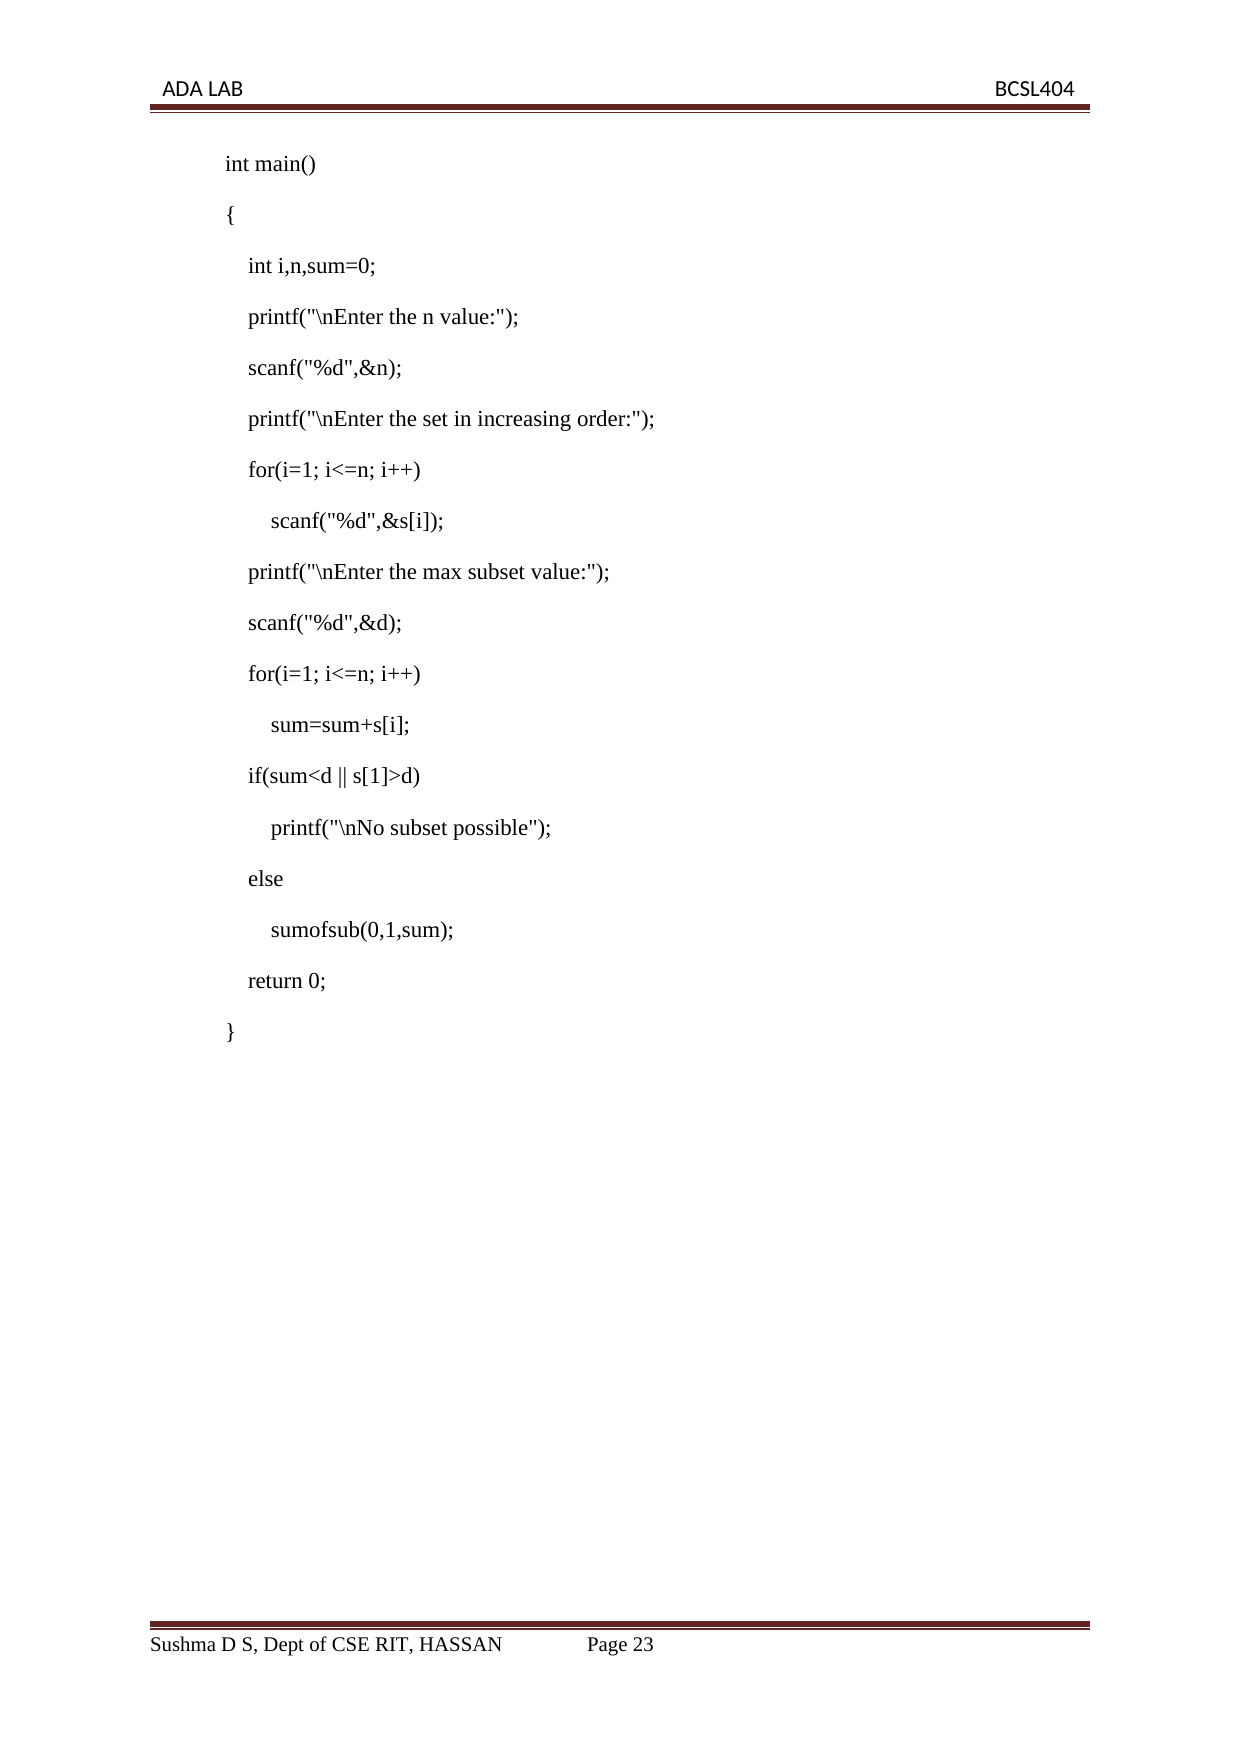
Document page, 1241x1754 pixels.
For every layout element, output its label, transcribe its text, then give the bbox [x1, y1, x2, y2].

text for(i=1; i<=n; i++) [225, 456, 1090, 483]
text for(i=1; i<=n; i++) [225, 660, 1090, 687]
text printf("\nNo subset possible"); [225, 813, 1090, 840]
text scanf("%d",&d); [225, 609, 1090, 636]
text sumofsub(0,1,sum); [225, 916, 1090, 942]
text printf("\nEnter the n value:"); [225, 303, 1090, 329]
text int i,n,sum=0; [225, 252, 1090, 278]
text printf("\nEnter the set in increasing order:"); [225, 405, 1090, 432]
text else [225, 864, 1090, 891]
text scanf("%d",&n); [225, 354, 1090, 381]
text sum=sum+s[i]; [225, 711, 1090, 738]
text { [225, 201, 1090, 227]
text int main() [225, 150, 1090, 176]
text if(sum<d || s[1]>d) [225, 762, 1090, 789]
text scanf("%d",&s[i]); [225, 507, 1090, 534]
text return 0; [225, 967, 1090, 993]
text } [225, 1018, 1090, 1044]
text printf("\nEnter the max subset value:"); [225, 558, 1090, 585]
